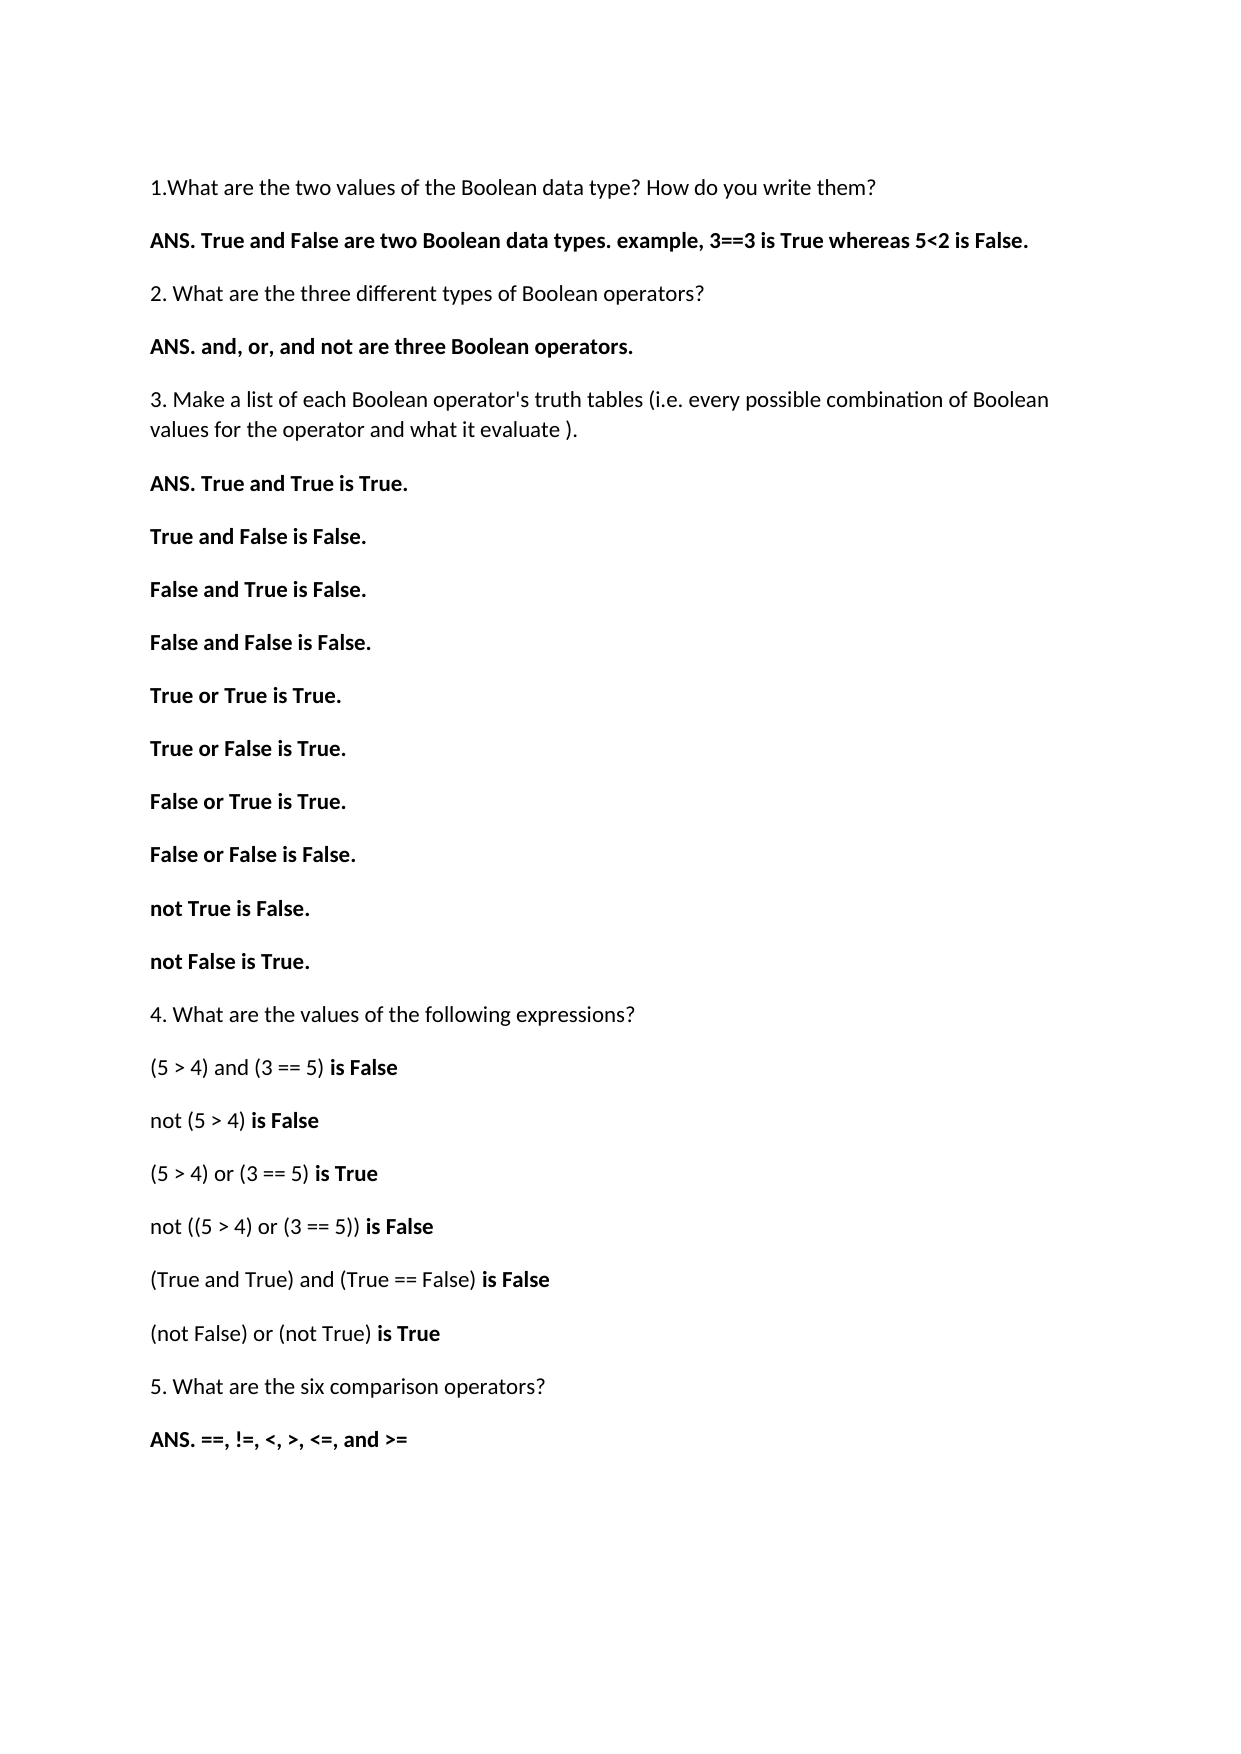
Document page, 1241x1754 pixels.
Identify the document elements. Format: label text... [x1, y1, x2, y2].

text ANS. True and True is True. [150, 469, 1090, 497]
text (True and True) and (True == False) is False [150, 1266, 1090, 1294]
text (not False) or (not True) is True [150, 1319, 1090, 1347]
text False or False is False. [150, 841, 1090, 869]
text False or True is True. [150, 787, 1090, 816]
text not ((5 > 4) or (3 == 5)) is False [150, 1212, 1090, 1241]
text True and False is False. [150, 522, 1090, 550]
text 5. What are the six comparison operators? [150, 1372, 1090, 1400]
text ANS. and, or, and not are three Boolean operators. [150, 332, 1090, 360]
text not True is False. [150, 894, 1090, 922]
text False and False is False. [150, 628, 1090, 656]
text ANS. ==, !=, <, >, <=, and >= [150, 1425, 1090, 1453]
text not False is True. [150, 947, 1090, 975]
text 2. What are the three different types of Boolean operators? [150, 279, 1090, 307]
text not (5 > 4) is False [150, 1106, 1090, 1134]
text (5 > 4) or (3 == 5) is True [150, 1159, 1090, 1187]
text True or True is True. [150, 681, 1090, 709]
text ANS. True and False are two Boolean data types. example, 3==3 is True whereas 5<2 is False. [150, 226, 1090, 254]
text 3. Make a list of each Boolean operator's truth tables (i.e. every possible combination of Boolean values for the operator and what it evaluate ). [150, 385, 1090, 444]
text 4. What are the values of the following expressions? [150, 1000, 1090, 1028]
text (5 > 4) and (3 == 5) is False [150, 1053, 1090, 1081]
text True or False is True. [150, 734, 1090, 762]
text False and True is False. [150, 575, 1090, 603]
text 1.What are the two values of the Boolean data type? How do you write them? [150, 173, 1090, 201]
